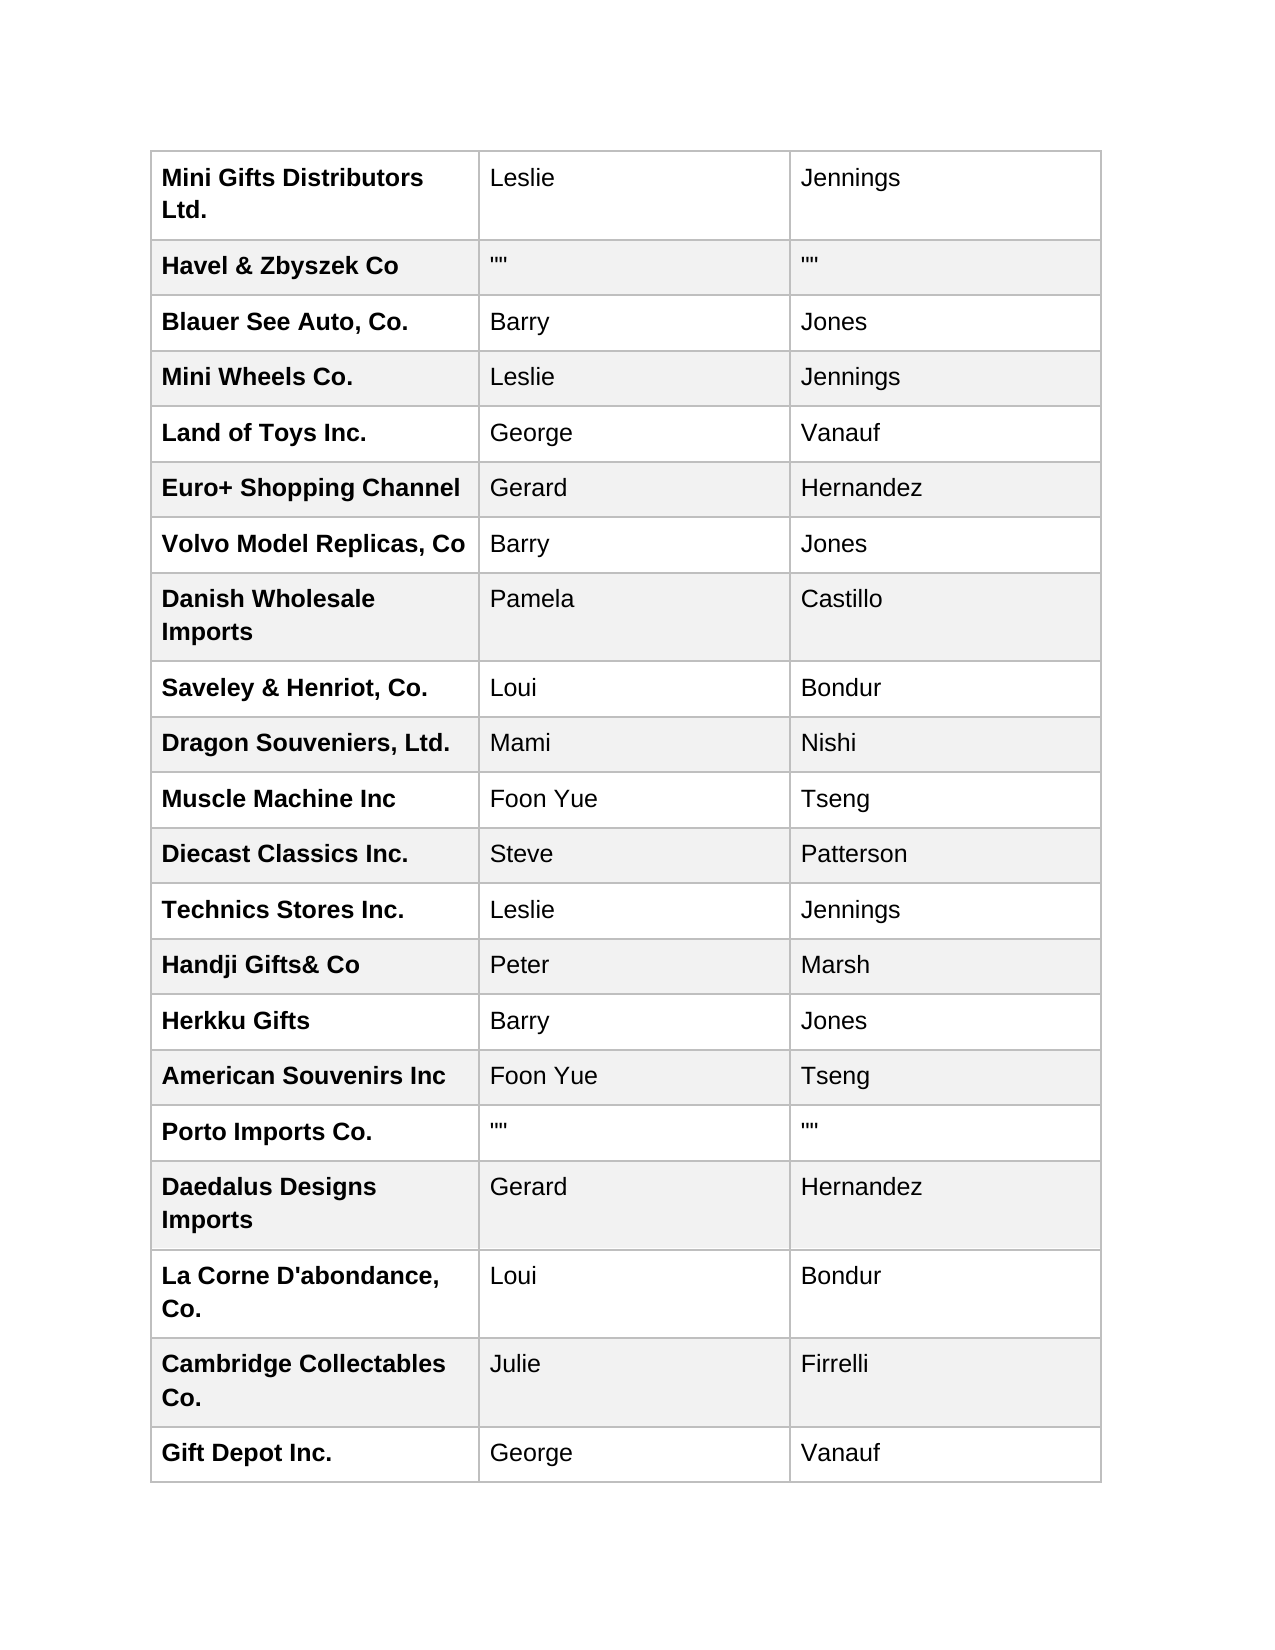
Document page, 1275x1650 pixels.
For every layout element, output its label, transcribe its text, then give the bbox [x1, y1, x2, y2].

table_cell Gerard [480, 463, 789, 516]
table_cell Danish Wholesale Imports [152, 574, 478, 660]
table_cell Barry [480, 995, 789, 1049]
table_cell Hernandez [791, 1162, 1100, 1248]
table_cell Foon Yue [480, 1051, 789, 1104]
table_cell Hernandez [791, 463, 1100, 516]
table_cell Bondur [791, 1251, 1100, 1337]
table_cell La Corne D'abondance, Co. [152, 1251, 478, 1337]
table_cell Jones [791, 296, 1100, 349]
table_cell Herkku Gifts [152, 995, 478, 1049]
table_cell Muscle Machine Inc [152, 773, 478, 827]
table_cell Land of Toys Inc. [152, 407, 478, 461]
table_cell Jones [791, 518, 1100, 572]
table_cell Dragon Souveniers, Ltd. [152, 718, 478, 771]
table_cell Jennings [791, 152, 1100, 238]
table_cell Foon Yue [480, 773, 789, 827]
table_cell Julie [480, 1339, 789, 1426]
table_cell Gift Depot Inc. [152, 1428, 478, 1481]
table_cell George [480, 407, 789, 461]
table_cell "" [791, 241, 1100, 294]
table_cell Gerard [480, 1162, 789, 1248]
table_cell Pamela [480, 574, 789, 660]
table_cell Technics Stores Inc. [152, 884, 478, 938]
table_cell "" [791, 1106, 1100, 1160]
table_cell "" [480, 241, 789, 294]
table_cell Castillo [791, 574, 1100, 660]
table_cell Havel & Zbyszek Co [152, 241, 478, 294]
table_cell Blauer See Auto, Co. [152, 296, 478, 349]
table_cell George [480, 1428, 789, 1481]
table_cell American Souvenirs Inc [152, 1051, 478, 1104]
table_cell Volvo Model Replicas, Co [152, 518, 478, 572]
table_cell Porto Imports Co. [152, 1106, 478, 1160]
table_cell Daedalus Designs Imports [152, 1162, 478, 1248]
table_cell Leslie [480, 884, 789, 938]
table_cell Cambridge Collectables Co. [152, 1339, 478, 1426]
table_cell Mini Wheels Co. [152, 352, 478, 405]
table_cell Bondur [791, 662, 1100, 716]
table_cell Tseng [791, 1051, 1100, 1104]
table_cell Vanauf [791, 1428, 1100, 1481]
table_cell Jennings [791, 884, 1100, 938]
table_cell Steve [480, 829, 789, 882]
table_cell Patterson [791, 829, 1100, 882]
table_cell Handji Gifts& Co [152, 940, 478, 993]
table_cell Saveley & Henriot, Co. [152, 662, 478, 716]
table_cell Barry [480, 296, 789, 349]
table_cell Loui [480, 662, 789, 716]
table_cell Leslie [480, 352, 789, 405]
table_cell Peter [480, 940, 789, 993]
table_cell Tseng [791, 773, 1100, 827]
table_cell "" [480, 1106, 789, 1160]
table_cell Jones [791, 995, 1100, 1049]
table_cell Mami [480, 718, 789, 771]
table_cell Firrelli [791, 1339, 1100, 1426]
table_cell Jennings [791, 352, 1100, 405]
table_cell Barry [480, 518, 789, 572]
table_cell Nishi [791, 718, 1100, 771]
table_cell Vanauf [791, 407, 1100, 461]
table_cell Euro+ Shopping Channel [152, 463, 478, 516]
table_cell Mini Gifts Distributors Ltd. [152, 152, 478, 238]
table_cell Loui [480, 1251, 789, 1337]
table_cell Leslie [480, 152, 789, 238]
table_cell Diecast Classics Inc. [152, 829, 478, 882]
table_cell Marsh [791, 940, 1100, 993]
